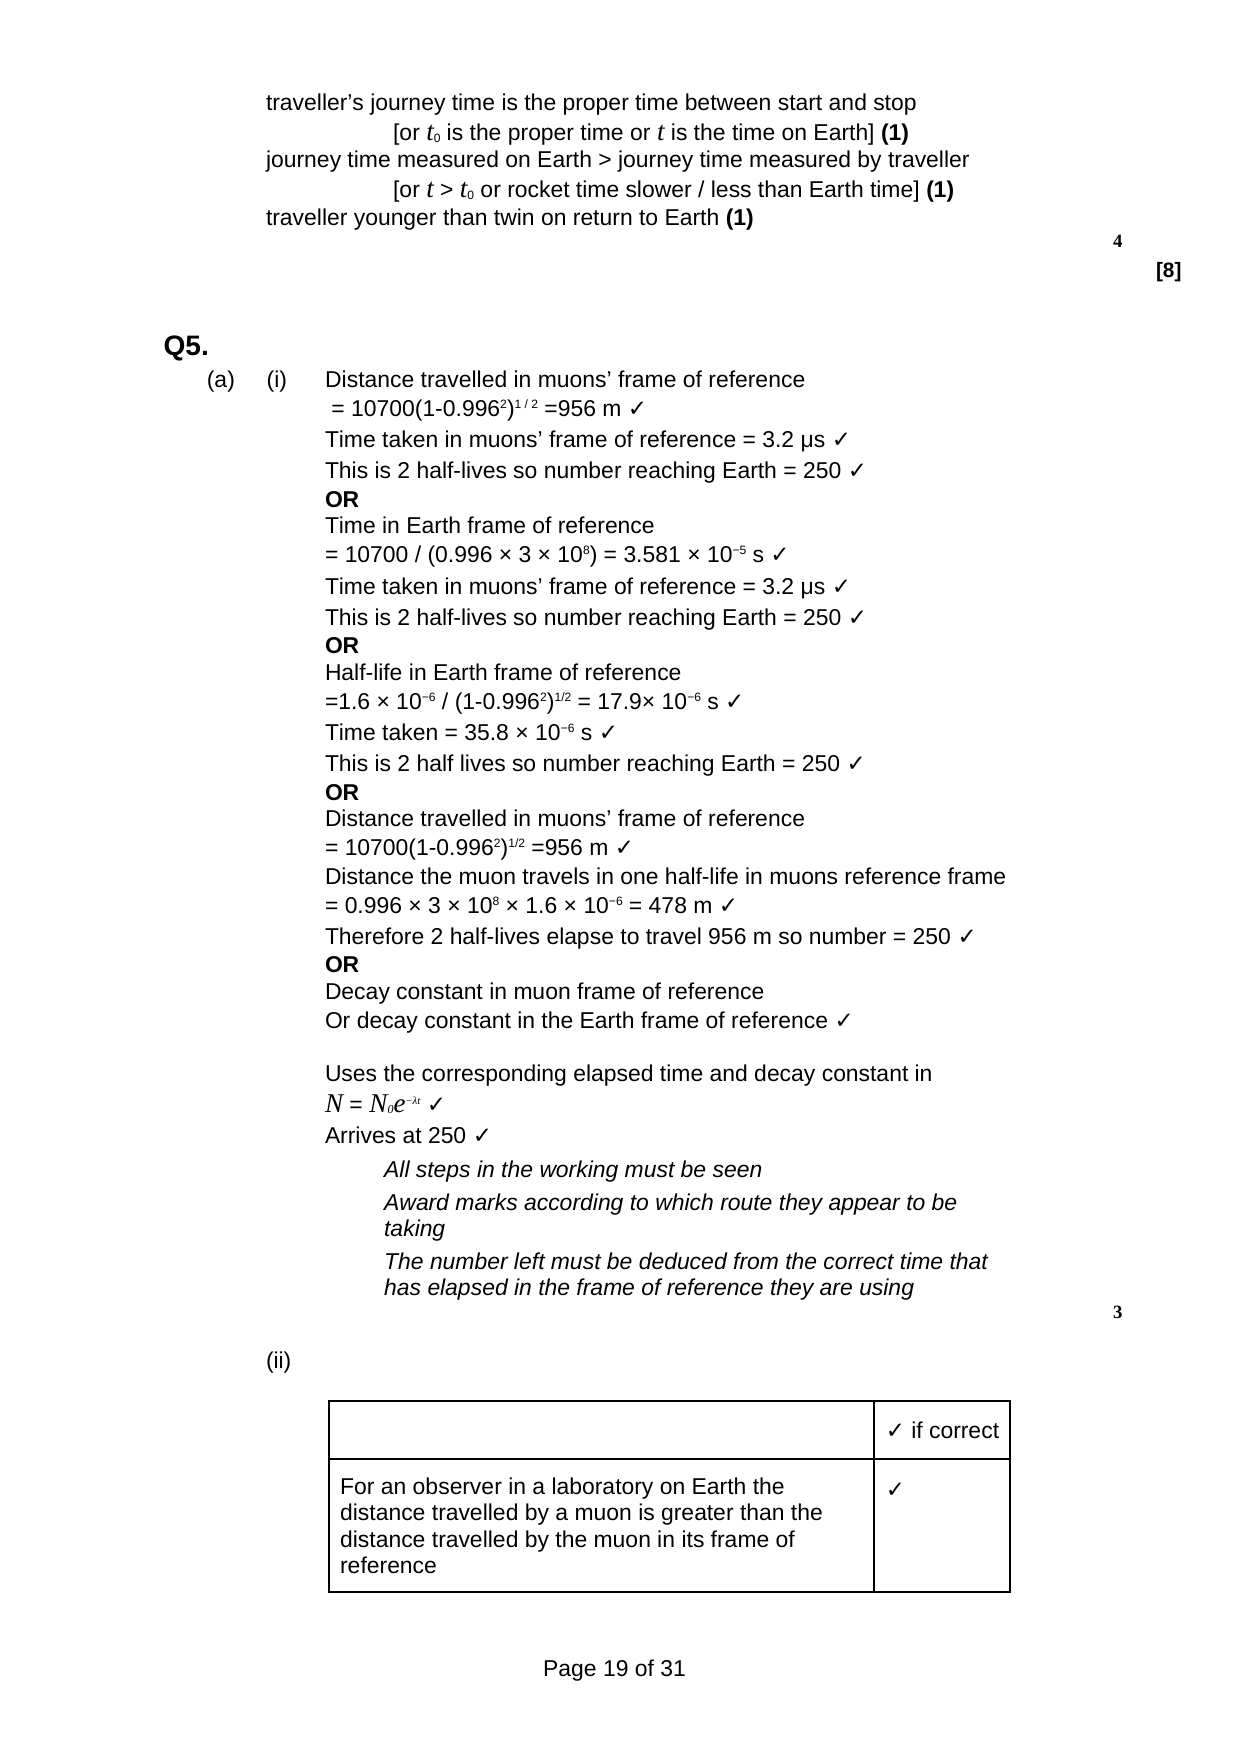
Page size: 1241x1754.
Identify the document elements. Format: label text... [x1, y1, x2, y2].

table_header ✓ if correct [875, 1402, 1009, 1458]
text (ii) [266, 1347, 1063, 1373]
text Q5. [163, 328, 1176, 361]
table_cell For an observer in a laboratory on Earth the distance travelled by a muon is greater than the distance travelled by the muon in its frame of reference [330, 1460, 873, 1591]
text (a) (i) Distance travelled in muons’ frame of reference = 10700(1-0.9962)1 / 2 =956 m ✓ [207, 366, 1122, 423]
text 3 [148, 1301, 1122, 1322]
table_header [330, 1402, 873, 1458]
text Time taken in muons’ frame of reference = 3.2 μs ✓ This is 2 half-lives so number reaching Earth = 250 ✓ OR Time in Earth frame of reference = 10700 / (0.996 × 3 × 108) = 3.581 × 10−5 s ✓ Time taken in muons’ frame of reference = 3.2 μs ✓ This is 2 half-lives so number reaching Earth = 250 ✓ OR Half-life in Earth frame of reference =1.6 × 10−6 / (1-0.9962)1/2 = 17.9× 10−6 s ✓ Time taken = 35.8 × 10−6 s ✓ This is 2 half lives so number reaching Earth = 250 ✓ OR Distance travelled in muons’ frame of reference = 10700(1-0.9962)1/2 =956 m ✓ Distance the muon travels in one half-life in muons reference frame = 0.996 × 3 × 108 × 1.6 × 10−6 = 478 m ✓ Therefore 2 half-lives elapse to travel 956 m so number = 250 ✓ OR Decay constant in muon frame of reference Or decay constant in the Earth frame of reference ✓ [325, 423, 1063, 1035]
text [8] [148, 258, 1181, 282]
text The number left must be deduced from the correct time that has elapsed in the frame of reference they are using [384, 1248, 1004, 1301]
table_cell ✓ [875, 1460, 1009, 1591]
text All steps in the working must be seen [384, 1156, 1004, 1183]
text Uses the corresponding elapsed time and decay constant in N = N0e−λt ✓ Arrives at 250 ✓ [325, 1060, 1063, 1150]
text traveller’s journey time is the proper time between start and stop [or t0 is the proper time or t is the time on Earth] (1) journey time measured on Earth > journey time measured by traveller [or t > t0 or rocket time slower / less than Earth time] (1) traveller younger than twin on return to Earth (1) [266, 88, 1063, 230]
text Award marks according to which route they appear to be taking [384, 1189, 1004, 1242]
text 4 [148, 230, 1122, 251]
